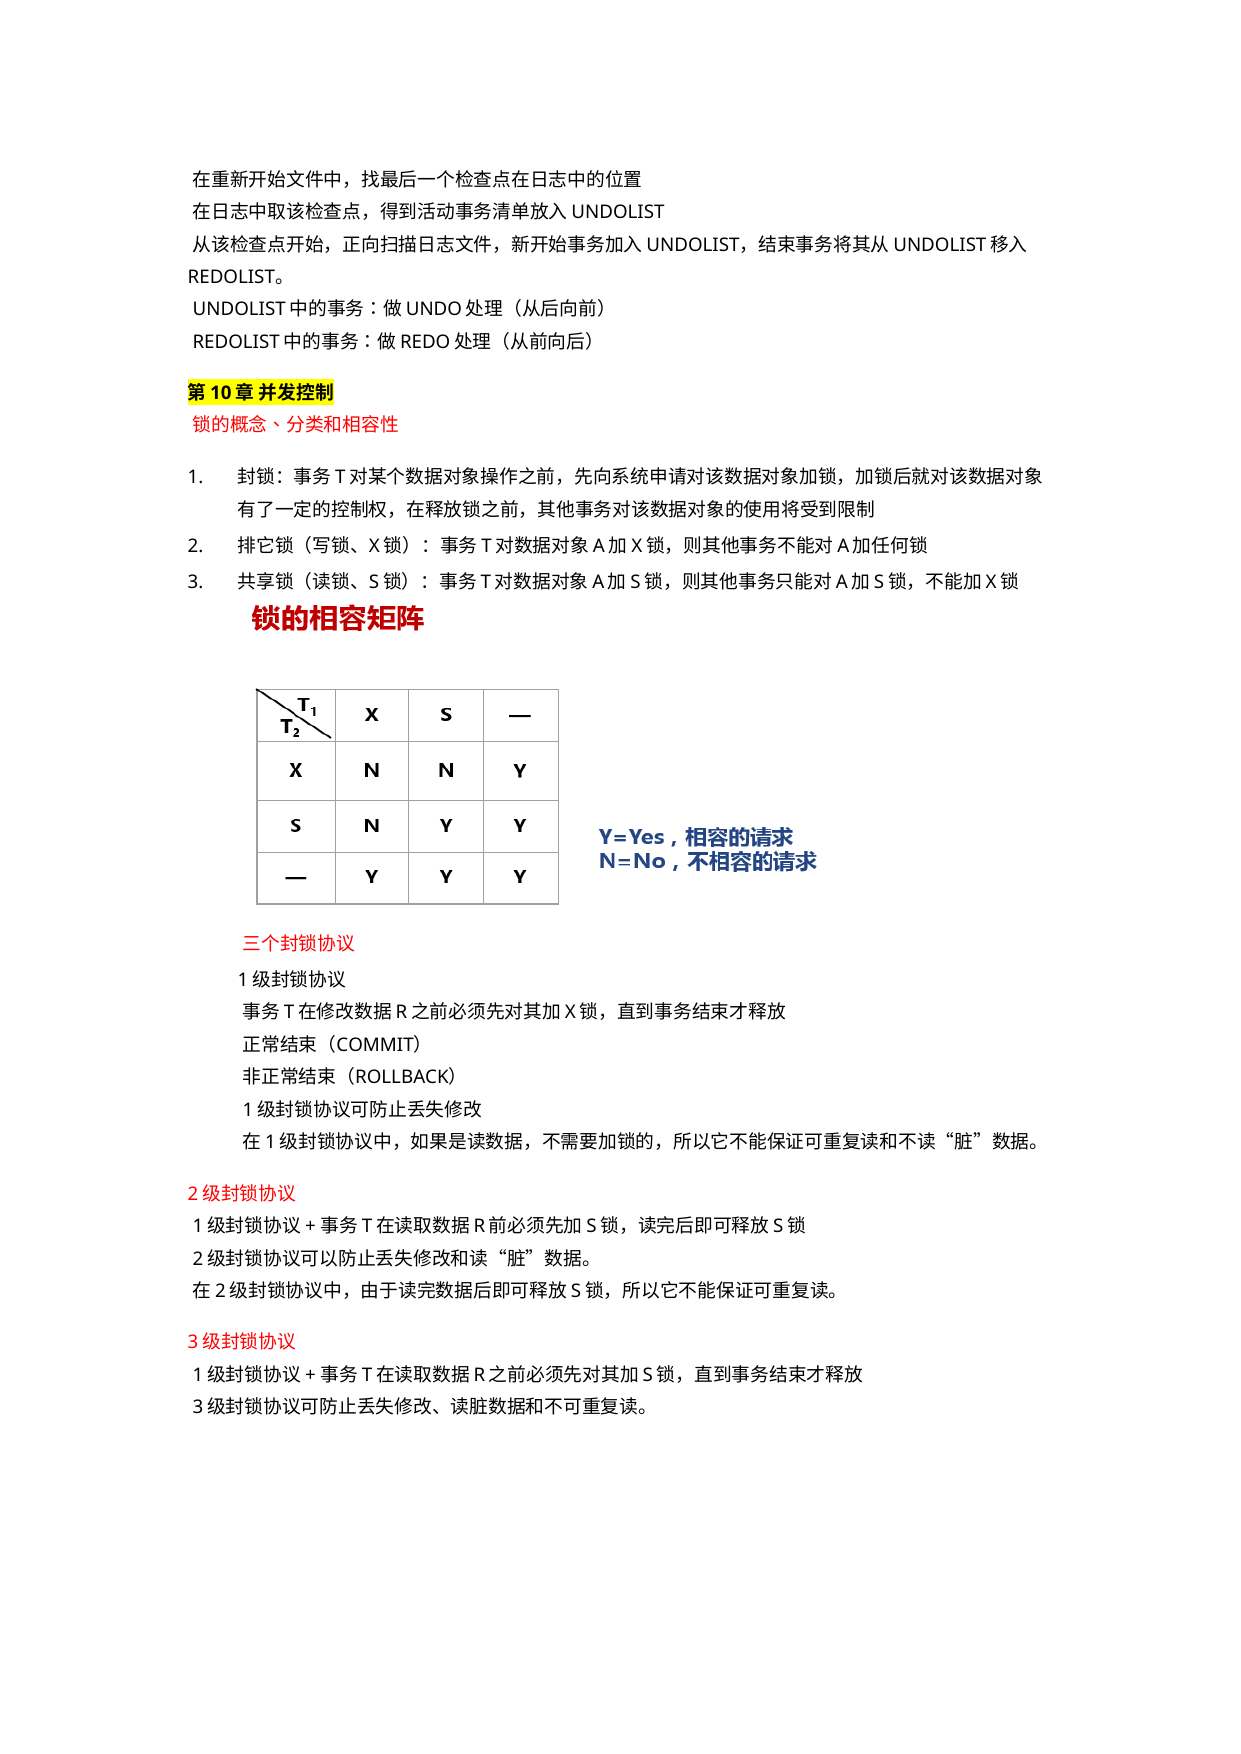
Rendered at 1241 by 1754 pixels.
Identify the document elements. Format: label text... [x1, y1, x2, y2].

text 第10章 并发控制 锁的概念、分类和相容性 [187, 376, 1053, 441]
list 封锁：事务T对某个数据对象操作之前，先向系统申请对该数据对象加锁，加锁后就对该数据对象有了一定的控制权，在释放锁之前，其他事务对该数据对象的使用将受到限制 [187, 459, 1053, 524]
picture [242, 597, 824, 916]
text 三个封锁协议 [237, 926, 1053, 958]
list 排它锁（写锁、X锁）：事务T对数据对象A加X锁，则其他事务不能对A加任何锁 [187, 528, 1053, 561]
text 1级封锁协议 事务T在修改数据R之前必须先对其加X锁，直到事务结束才释放 正常结束（COMMIT） 非正常结束（ROLLBACK） 1级封锁协议可防止丢失修改 在1级封锁协议中，如果是读数据，不需要加锁的，所以它不能保证可重复读和不读“脏”数据。 [237, 962, 1053, 1157]
text 2级封锁协议 1级封锁协议 + 事务T在读取数据R前必须先加S锁，读完后即可释放S锁 2级封锁协议可以防止丢失修改和读“脏”数据。 在2级封锁协议中，由于读完数据后即可释放S锁，所以它不能保证可重复读。 [187, 1176, 1053, 1306]
text 3级封锁协议 1级封锁协议 + 事务T在读取数据R之前必须先对其加S锁，直到事务结束才释放 3级封锁协议可防止丢失修改、读脏数据和不可重复读。 [187, 1324, 1053, 1422]
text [187, 162, 1053, 357]
